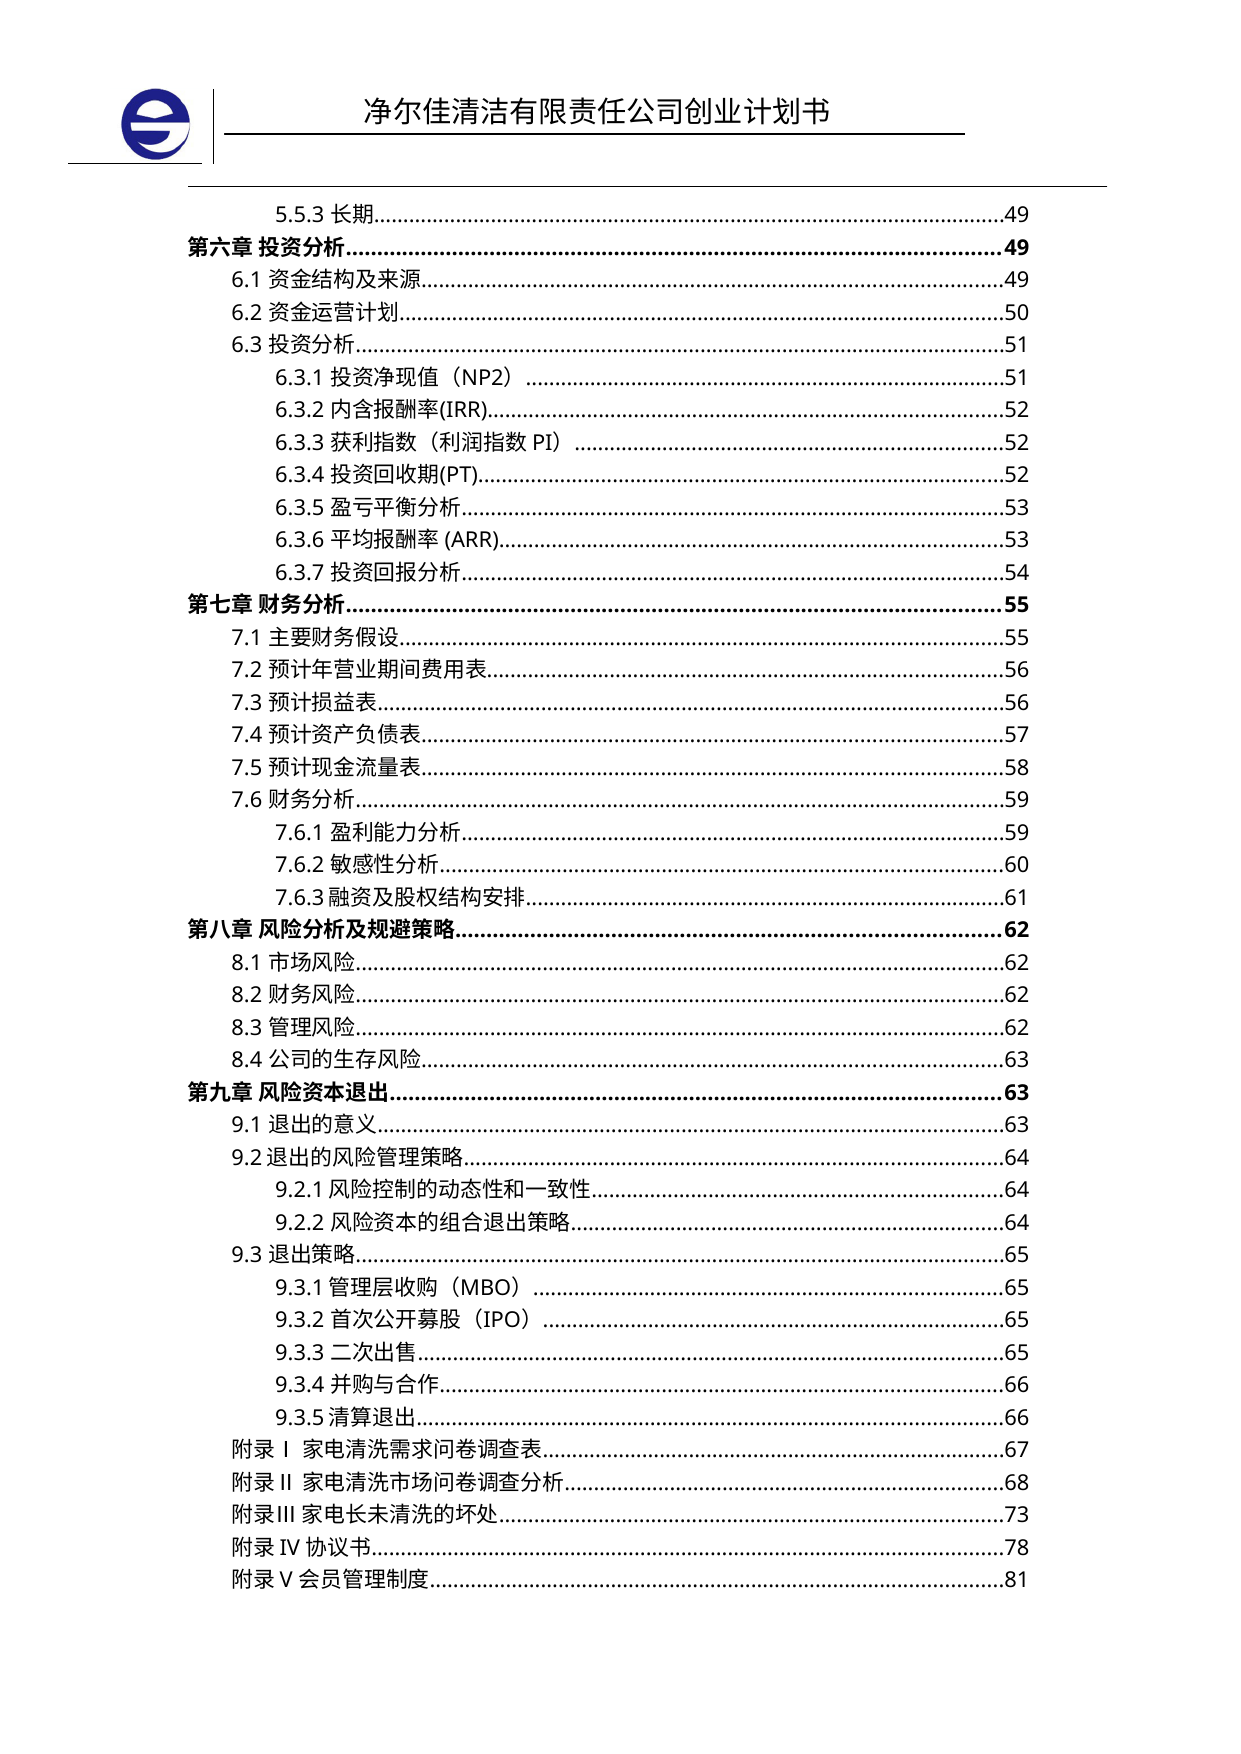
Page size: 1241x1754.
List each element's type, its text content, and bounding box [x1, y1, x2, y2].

text 7.6 财务分析 59 [231, 782, 1029, 814]
text 7.3 预计损益表 56 [231, 684, 1029, 717]
text 6.1 资金结构及来源 49 [231, 262, 1029, 294]
text 附录Ⅱ 家电清洗市场问卷调查分析 68 [231, 1464, 1029, 1497]
text 7.6.2 敏感性分析 60 [275, 847, 1107, 879]
text 8.4 公司的生存风险 63 [231, 1042, 1029, 1074]
text 6.3.5 盈亏平衡分析 53 [275, 489, 1107, 522]
picture [110, 88, 202, 161]
text 8.2 财务风险 62 [231, 977, 1029, 1009]
text 9.3.4 并购与合作 66 [275, 1367, 1107, 1399]
text 第九章 风险资本退出 63 [187, 1074, 1107, 1107]
text 6.3.6 平均报酬率 (ARR) 53 [275, 522, 1107, 554]
text 7.4 预计资产负债表 57 [231, 717, 1029, 749]
text 6.3 投资分析 51 [231, 327, 1029, 359]
text 9.2.1风险控制的动态性和一致性 64 [275, 1172, 1107, 1204]
text 6.3.2 内含报酬率(IRR) 52 [275, 392, 1107, 424]
text 7.6.3融资及股权结构安排 61 [275, 879, 1107, 912]
text 第八章 风险分析及规避策略 62 [187, 912, 1107, 944]
text 9.3.5清算退出 66 [275, 1399, 1107, 1432]
text 9.3.3 二次出售 65 [275, 1334, 1107, 1367]
text 9.3.1管理层收购（MBO） 65 [275, 1269, 1107, 1302]
text 6.3.4 投资回收期(PT) 52 [275, 457, 1107, 489]
text 6.3.3 获利指数（利润指数 PI） 52 [275, 424, 1107, 457]
text 7.1 主要财务假设 55 [231, 619, 1029, 652]
text 5.5.3 长期 49 [275, 197, 1107, 229]
text 7.2 预计年营业期间费用表 56 [231, 652, 1029, 684]
text 6.3.1 投资净现值（NP2） 51 [275, 359, 1107, 392]
text 9.3.2 首次公开募股（IPO） 65 [275, 1302, 1107, 1334]
text 6.2 资金运营计划 50 [231, 294, 1029, 327]
text 第七章 财务分析 55 [187, 587, 1107, 619]
text 6.3.7 投资回报分析 54 [275, 554, 1107, 587]
text 8.3 管理风险 62 [231, 1009, 1029, 1042]
text 9.1 退出的意义 63 [231, 1107, 1029, 1139]
text 附录IV 协议书 78 [231, 1529, 1029, 1562]
text 附录V 会员管理制度 81 [231, 1562, 1029, 1594]
text 7.6.1 盈利能力分析 59 [275, 814, 1107, 847]
text 附录Ⅰ 家电清洗需求问卷调查表 67 [231, 1432, 1029, 1464]
text 7.5 预计现金流量表 58 [231, 749, 1029, 782]
text 9.3 退出策略 65 [231, 1237, 1029, 1269]
text 附录Ⅲ 家电长未清洗的坏处 73 [231, 1497, 1029, 1529]
text 9.2.2 风险资本的组合退出策略 64 [275, 1204, 1107, 1237]
text 第六章 投资分析 49 [187, 229, 1107, 262]
text 9.2退出的风险管理策略 64 [231, 1139, 1029, 1172]
text 8.1 市场风险 62 [231, 944, 1029, 977]
